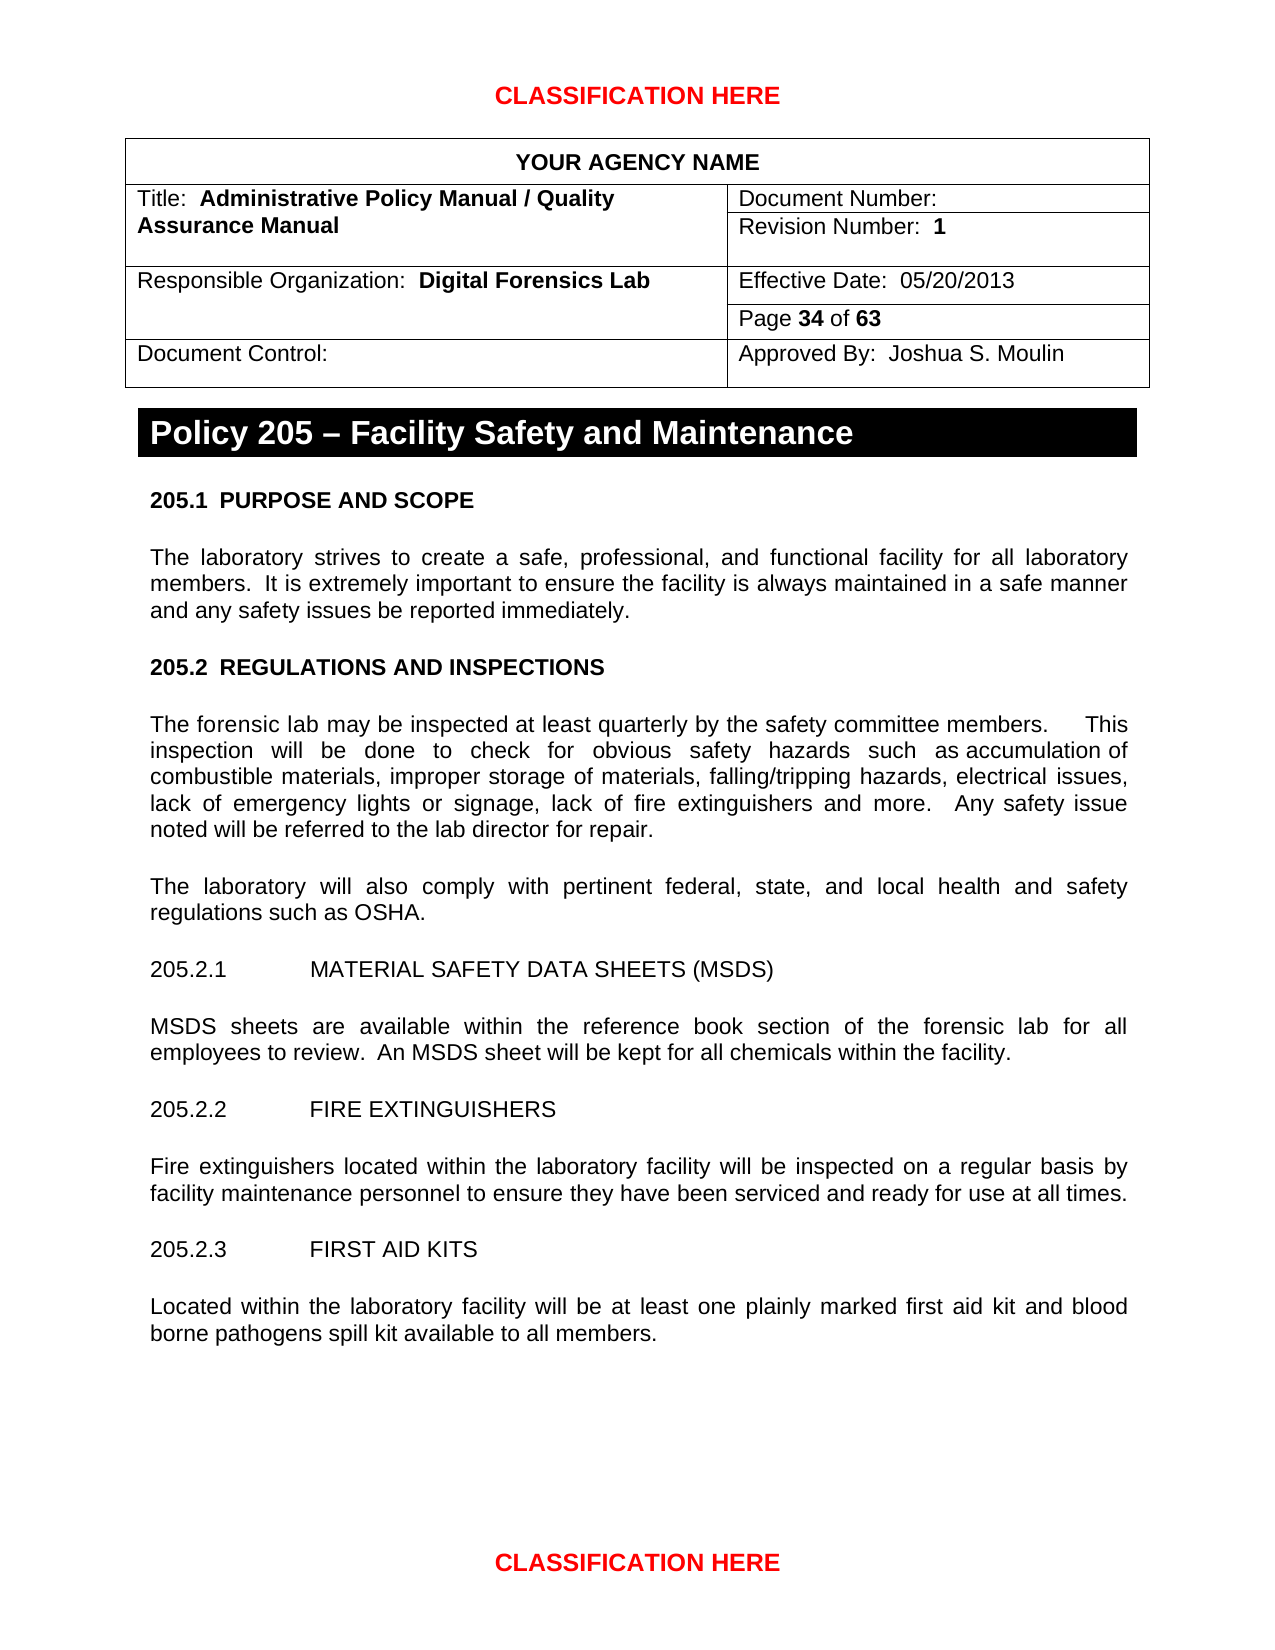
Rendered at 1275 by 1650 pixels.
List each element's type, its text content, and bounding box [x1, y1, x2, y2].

text 205.2.2 FIRE EXTINGUISHERS [150, 1096, 1128, 1122]
text The forensic lab may be inspected at least quarterly by the safety committee members. This inspection will be done to check for obvious safety hazards such as accumulation of combustible materials, improper storage of materials, falling/tripping hazards, electrical issues, lack of emergency lights or signage, lack of fire extinguishers and more. Any safety issue noted will be referred to the lab director for repair. [150, 711, 1128, 842]
text The laboratory strives to create a safe, professional, and functional facility for all laboratory members. It is extremely important to ensure the facility is always maintained in a safe manner and any safety issues be reported immediately. [150, 544, 1128, 623]
text 205.2 REGULATIONS AND INSPECTIONS [150, 654, 1128, 680]
text 205.2.1 MATERIAL SAFETY DATA SHEETS (MSDS) [150, 956, 1128, 982]
table_header Policy 205 – Facility Safety and Maintenance [139, 409, 1136, 456]
text The laboratory will also comply with pertinent federal, state, and local health and safety regulations such as OSHA. [150, 873, 1128, 925]
text Fire extinguishers located within the laboratory facility will be inspected on a regular basis by facility maintenance personnel to ensure they have been serviced and ready for use at all times. [150, 1153, 1128, 1206]
text 205.1 PURPOSE AND SCOPE [150, 487, 1128, 513]
text 205.2.3 FIRST AID KITS [150, 1236, 1128, 1263]
text Located within the laboratory facility will be at least one plainly marked first aid kit and blood borne pathogens spill kit available to all members. [150, 1293, 1128, 1346]
text MSDS sheets are available within the reference book section of the forensic lab for all employees to review. An MSDS sheet will be kept for all chemicals within the facility. [150, 1013, 1128, 1066]
